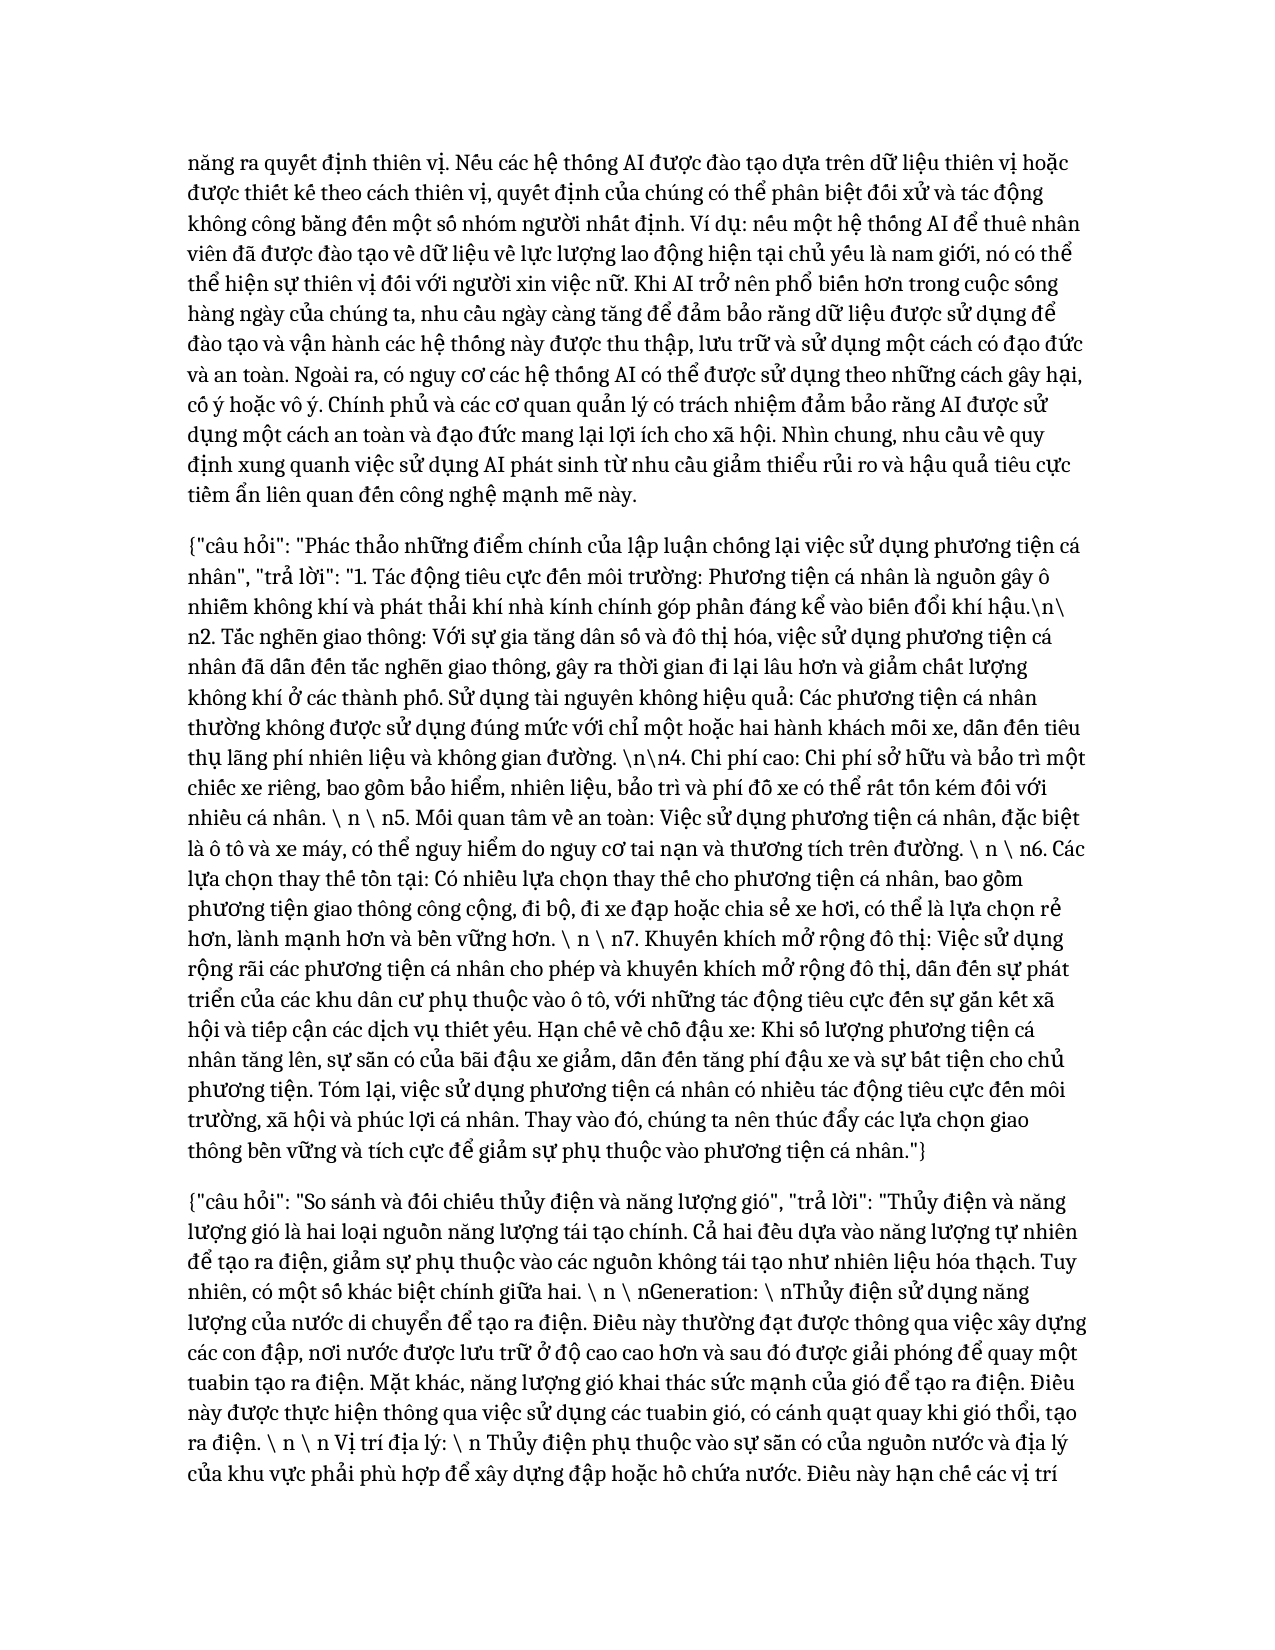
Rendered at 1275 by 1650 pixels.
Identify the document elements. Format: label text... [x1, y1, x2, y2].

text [187, 150, 1087, 509]
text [187, 1188, 1087, 1487]
text {"câu hỏi": "Phác thảo những điểm chính của lập luận chống lại việc sử dụng phương tiện cá nhân", "trả lời": "1. Tác động tiêu cực đến môi trường: Phương tiện cá nhân là nguồn gây ô nhiễm không khí và phát thải khí nhà kính chính góp phần đáng kể vào biến đổi khí hậu.\n\n2. Tắc nghẽn giao thông: Với sự gia tăng dân số và đô thị hóa, việc sử dụng phương tiện cá nhân đã dẫn đến tắc nghẽn giao thông, gây ra thời gian đi lại lâu hơn và giảm chất lượng không khí ở các thành phố. Sử dụng tài nguyên không hiệu quả: Các phương tiện cá nhân thường không được sử dụng đúng mức với chỉ một hoặc hai hành khách mỗi xe, dẫn đến tiêu thụ lãng phí nhiên liệu và không gian đường. \n\n4. Chi phí cao: Chi phí sở hữu và bảo trì một chiếc xe riêng, bao gồm bảo hiểm, nhiên liệu, bảo trì và phí đỗ xe có thể rất tốn kém đối với nhiều cá nhân. \ n \ n5. Mối quan tâm về an toàn: Việc sử dụng phương tiện cá nhân, đặc biệt là ô tô và xe máy, có thể nguy hiểm do nguy cơ tai nạn và thương tích trên đường. \ n \ n6. Các lựa chọn thay thế tồn tại: Có nhiều lựa chọn thay thế cho phương tiện cá nhân, bao gồm phương tiện giao thông công cộng, đi bộ, đi xe đạp hoặc chia sẻ xe hơi, có thể là lựa chọn rẻ hơn, lành mạnh hơn và bền vững hơn. \ n \ n7. Khuyến khích mở rộng đô thị: Việc sử dụng rộng rãi các phương tiện cá nhân cho phép và khuyến khích mở rộng đô thị, dẫn đến sự phát triển của các khu dân cư phụ thuộc vào ô tô, với những tác động tiêu cực đến sự gắn kết xã hội và tiếp cận các dịch vụ thiết yếu. Hạn chế về chỗ đậu xe: Khi số lượng phương tiện cá nhân tăng lên, sự sẵn có của bãi đậu xe giảm, dẫn đến tăng phí đậu xe và sự bất tiện cho chủ phương tiện. Tóm lại, việc sử dụng phương tiện cá nhân có nhiều tác động tiêu cực đến môi trường, xã hội và phúc lợi cá nhân. Thay vào đó, chúng ta nên thúc đẩy các lựa chọn giao thông bền vững và tích cực để giảm sự phụ thuộc vào phương tiện cá nhân."} [187, 533, 1087, 1164]
